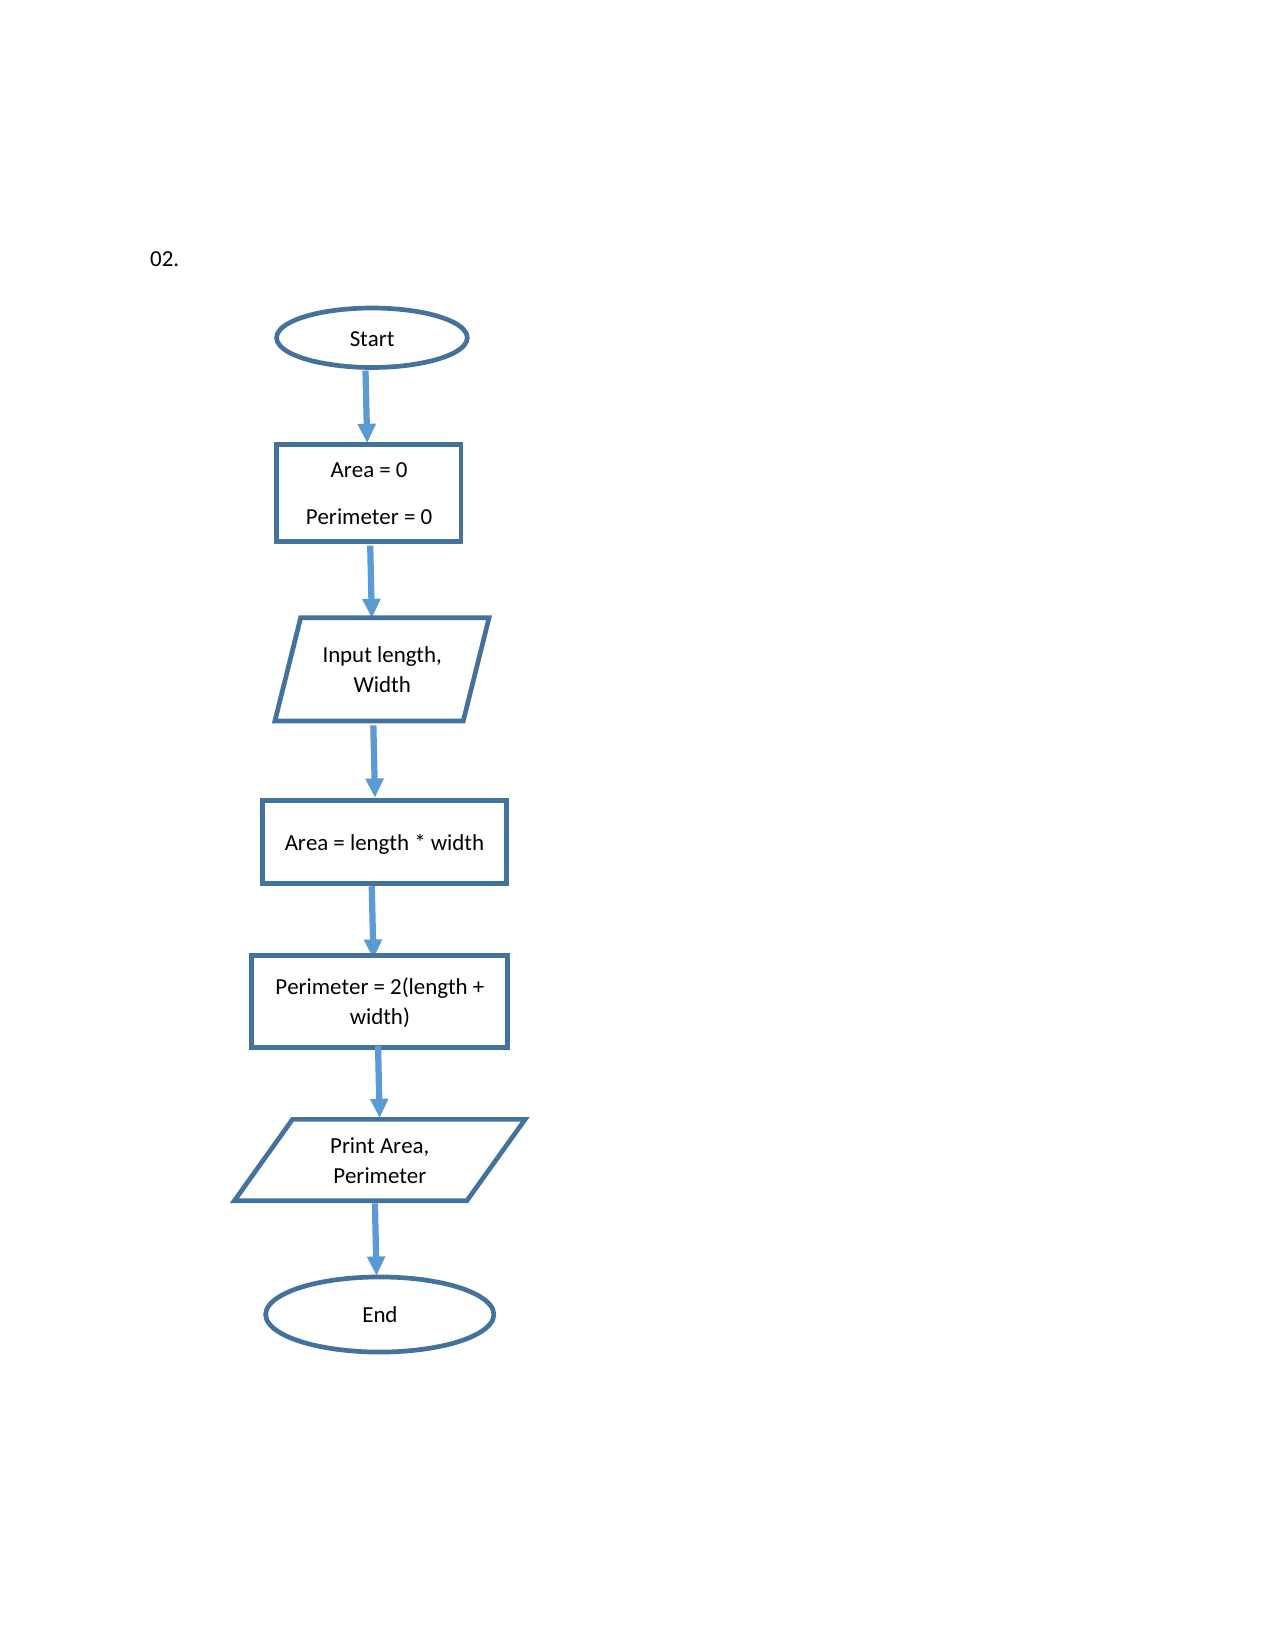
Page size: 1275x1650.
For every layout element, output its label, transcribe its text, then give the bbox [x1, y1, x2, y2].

text 02. [150, 244, 1125, 272]
